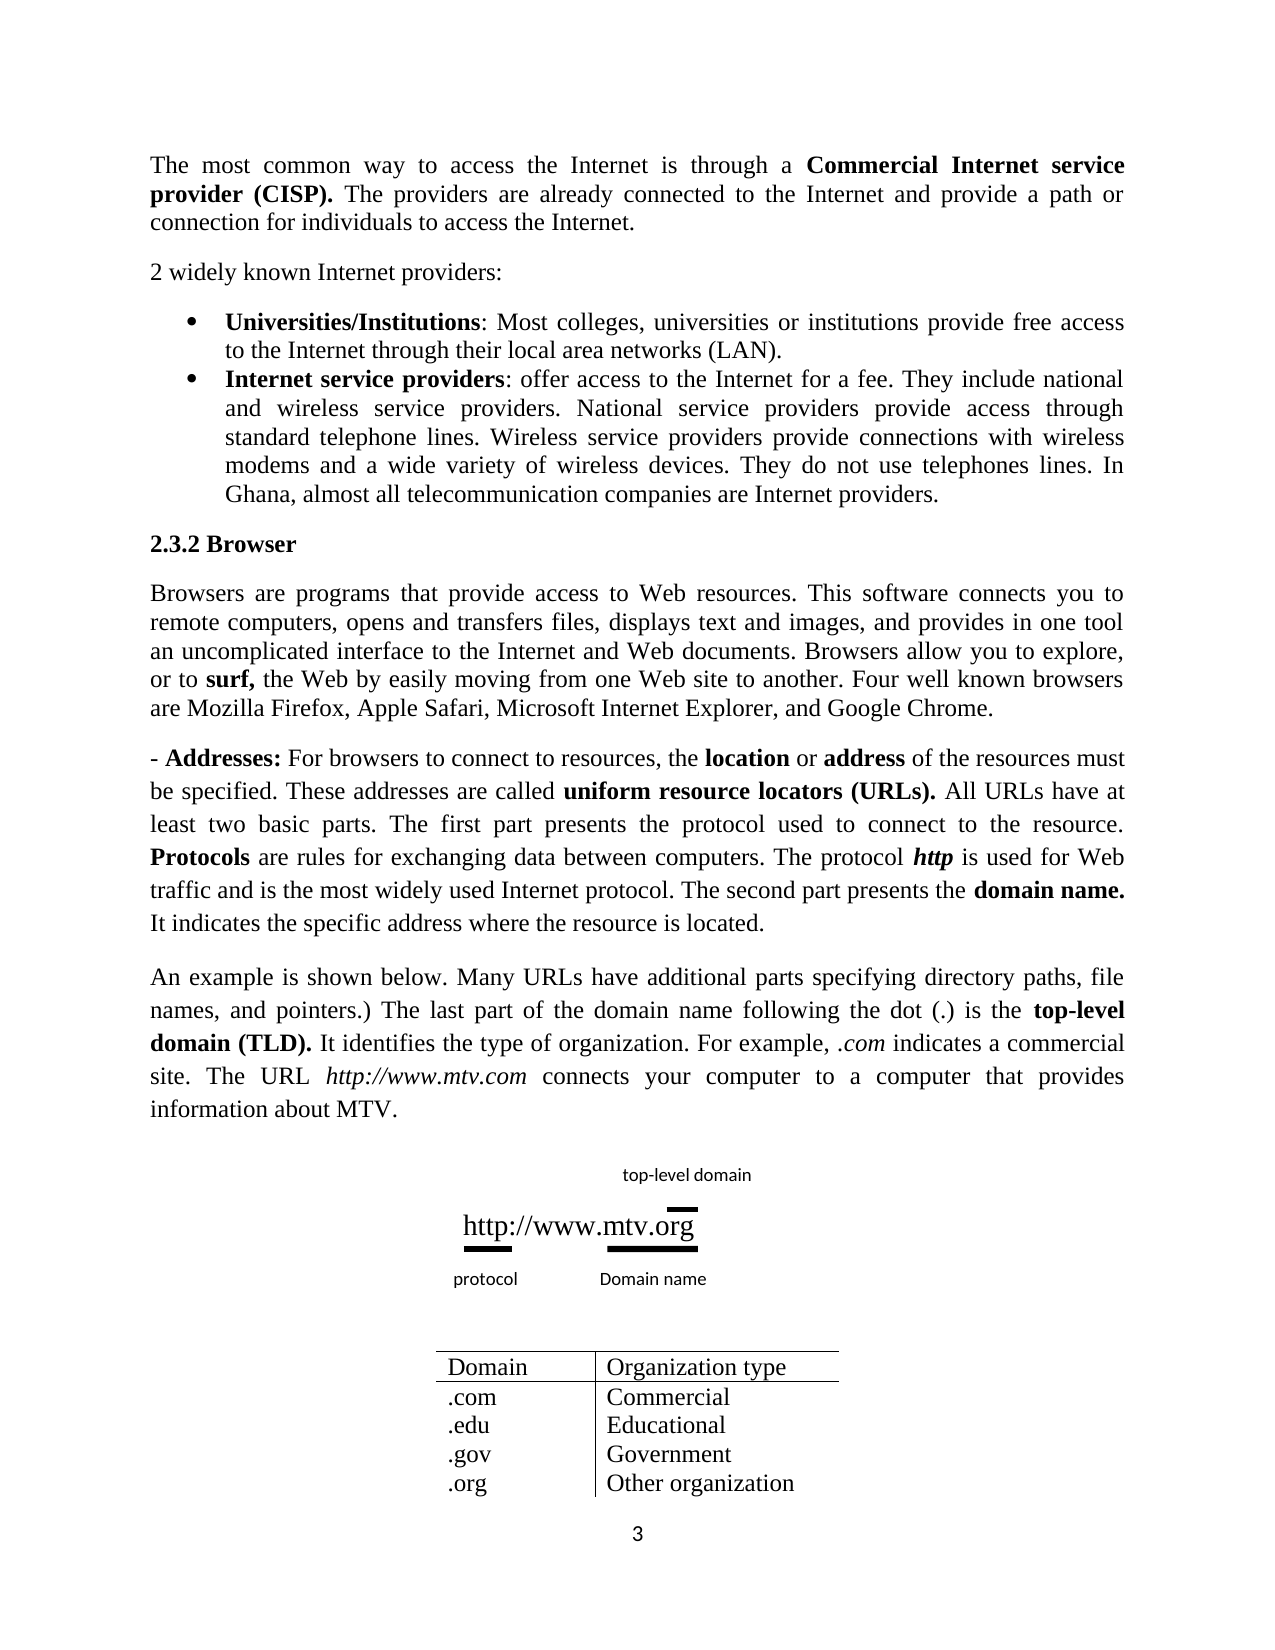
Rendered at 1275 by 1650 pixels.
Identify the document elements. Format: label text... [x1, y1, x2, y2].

list Universities/Institutions: Most colleges, universities or institutions provide free access to the Internet through their local area networks (LAN). [187, 307, 1125, 364]
text - Addresses: For browsers to connect to resources, the location or address of the resources must be specified. These addresses are called uniform resource locators (URLs). All URLs have at least two basic parts. The first part presents the protocol used to connect to the resource. Protocols are rules for exchanging data between computers. The protocol http is used for Web traffic and is the most widely used Internet protocol. The second part presents the domain name. It indicates the specific address where the resource is located. [150, 743, 1125, 937]
table_header Organization type [596, 1352, 839, 1381]
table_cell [436, 1382, 595, 1497]
text An example is shown below. Many URLs have additional parts specifying directory paths, file names, and pointers.) The last part of the domain name following the dot (.) is the top-level domain (TLD). It identifies the type of organization. For example, .com indicates a commercial site. The URL http://www.mtv.com connects your computer to a computer that provides information about MTV. [150, 962, 1125, 1123]
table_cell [596, 1382, 839, 1497]
text 2.3.2 Browser [150, 529, 1125, 557]
text 2 widely known Internet providers: [150, 257, 1125, 286]
text Browsers are programs that provide access to Web resources. This software connects you to remote computers, opens and transfers files, displays text and images, and provides in one tool an uncomplicated interface to the Internet and Web documents. Browsers allow you to explore, or to surf, the Web by easily moving from one Web site to another. Four well known browsers are Mozilla Firefox, Apple Safari, Microsoft Internet Explorer, and Google Chrome. [150, 578, 1125, 722]
list Internet service providers: offer access to the Internet for a fee. They include national and wireless service providers. National service providers provide access through standard telephone lines. Wireless service providers provide connections with wireless modems and a wide variety of wireless devices. They do not use telephones lines. In Ghana, almost all telecommunication companies are Internet providers. [187, 364, 1125, 508]
text The most common way to access the Internet is through a Commercial Internet service provider (CISP). The providers are already connected to the Internet and provide a path or connection for individuals to access the Internet. [150, 150, 1125, 236]
table_header Domain [436, 1352, 595, 1381]
